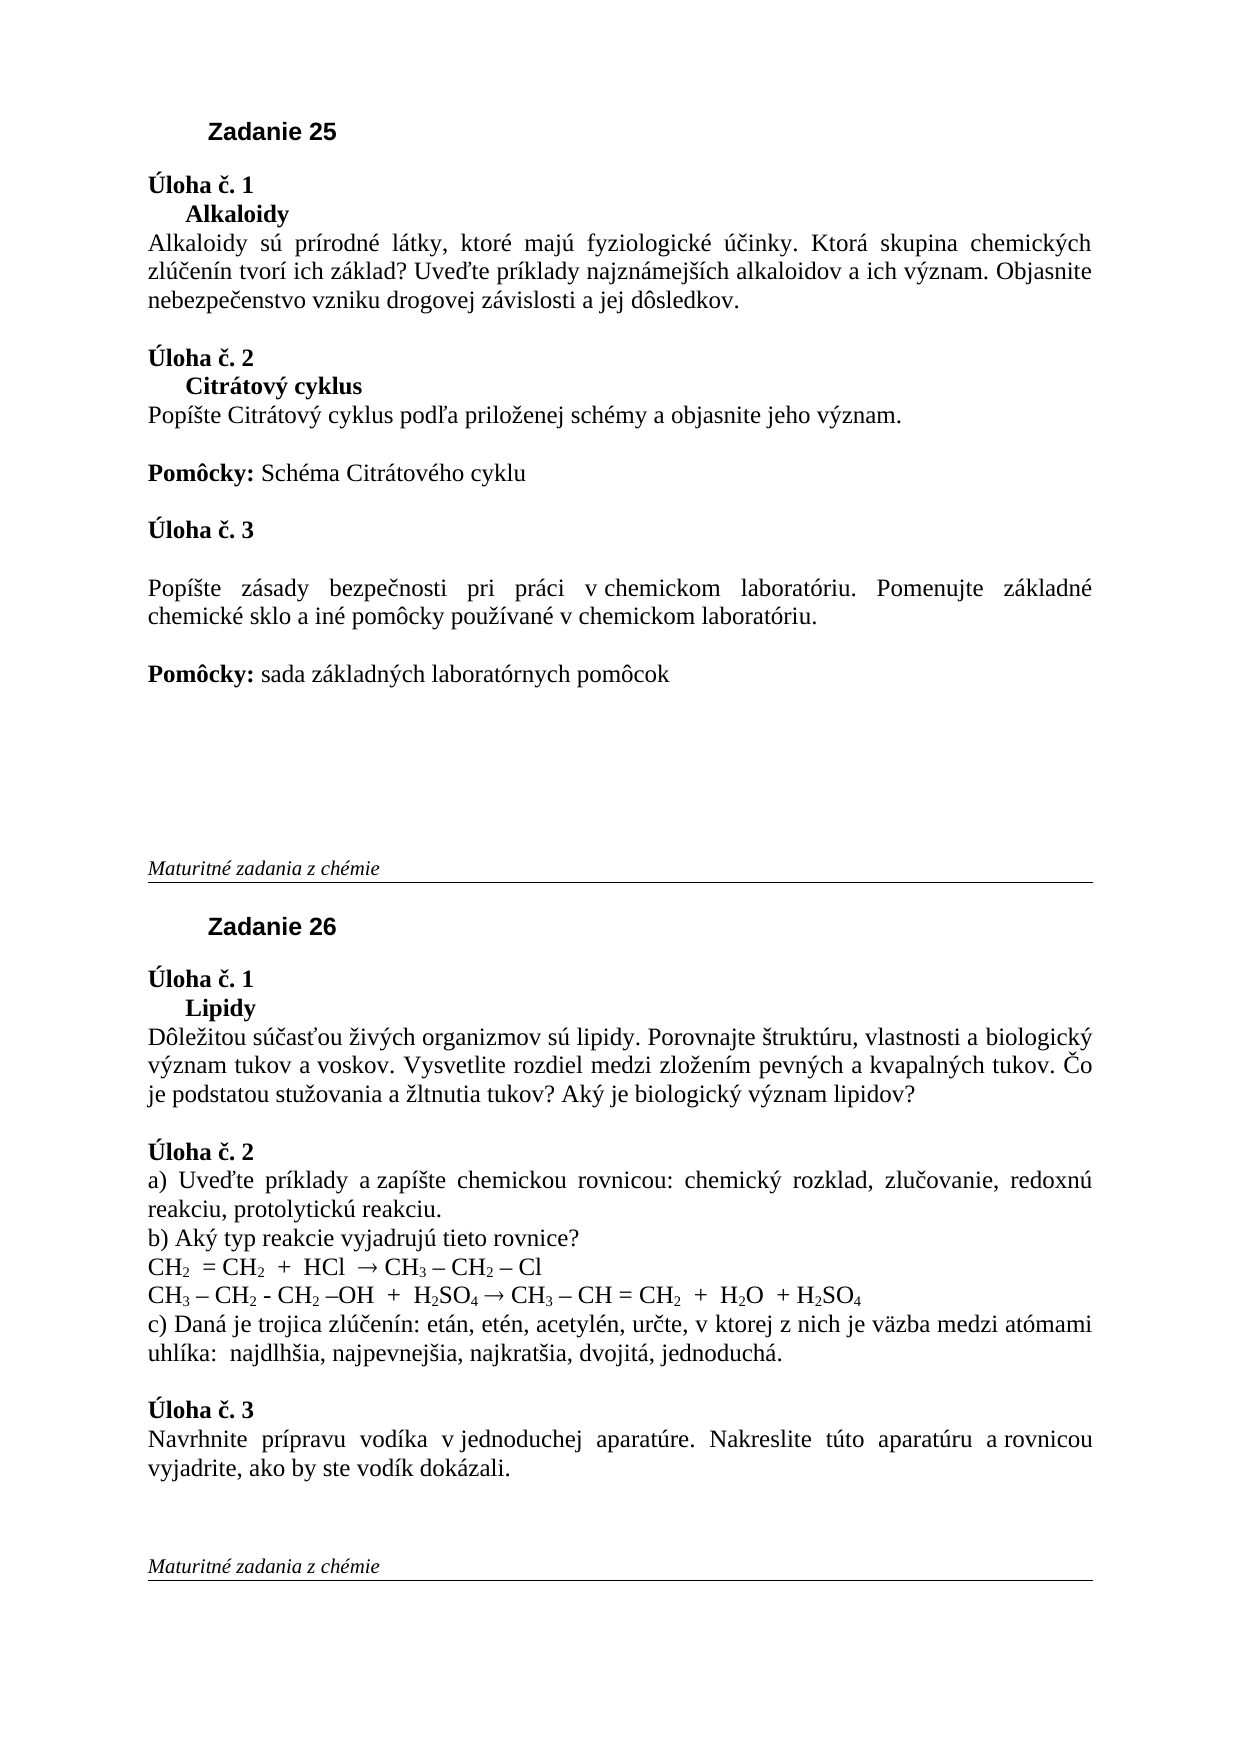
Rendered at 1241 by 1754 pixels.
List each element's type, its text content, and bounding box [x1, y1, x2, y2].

text Úloha č. 1 [148, 170, 1093, 199]
text Pomôcky: sada základných laboratórnych pomôcok [148, 659, 1093, 688]
text Dôležitou súčasťou živých organizmov sú lipidy. Porovnajte štruktúru, vlastnosti a biologický význam tukov a voskov. Vysvetlite rozdiel medzi zložením pevných a kvapalných tukov. Čo je podstatou stužovania a žltnutia tukov? Aký je biologický význam lipidov? [148, 1022, 1093, 1108]
subtitle Zadanie 26 [148, 911, 1093, 940]
text Citrátový cyklus [185, 371, 1093, 400]
text a) Uveďte príklady a zapíšte chemickou rovnicou: chemický rozklad, zlučovanie, redoxnú reakciu, protolytickú reakciu. [148, 1166, 1093, 1223]
text Pomôcky: Schéma Citrátového cyklu [148, 458, 1093, 486]
text Úloha č. 2 [148, 343, 1093, 371]
text CH2 = CH2 + HCl  CH3 – CH2 – Cl [148, 1252, 1093, 1281]
text b) Aký typ reakcie vyjadrujú tieto rovnice? [148, 1223, 1093, 1252]
text Navrhnite prípravu vodíka v jednoduchej aparatúre. Nakreslite túto aparatúru a rovnicou vyjadrite, ako by ste vodík dokázali. [148, 1424, 1093, 1482]
text Úloha č. 3 [148, 515, 1093, 544]
text Alkaloidy sú prírodné látky, ktoré majú fyziologické účinky. Ktorá skupina chemických zlúčenín tvorí ich základ? Uveďte príklady najznámejších alkaloidov a ich význam. Objasnite nebezpečenstvo vzniku drogovej závislosti a jej dôsledkov. [148, 228, 1093, 314]
text c) Daná je trojica zlúčenín: etán, etén, acetylén, určte, v ktorej z nich je väzba medzi atómami uhlíka: najdlhšia, najpevnejšia, najkratšia, dvojitá, jednoduchá. [148, 1309, 1093, 1367]
text Úloha č. 3 [148, 1396, 1093, 1424]
text Maturitné zadania z chémie [148, 856, 1093, 882]
text Alkaloidy [185, 199, 1093, 228]
text Maturitné zadania z chémie [148, 1554, 1093, 1580]
subtitle Zadanie 25 [148, 117, 1093, 146]
text Popíšte Citrátový cyklus podľa priloženej schémy a objasnite jeho význam. [148, 400, 1093, 429]
text Lipidy [185, 993, 1093, 1022]
text CH3 – CH2 - CH2 –OH + H2SO4  CH3 – CH = CH2 + H2O + H2SO4 [148, 1281, 1093, 1309]
text Popíšte zásady bezpečnosti pri práci v chemickom laboratóriu. Pomenujte základné chemické sklo a iné pomôcky používané v chemickom laboratóriu. [148, 573, 1093, 630]
text Úloha č. 2 [148, 1137, 1093, 1166]
text Úloha č. 1 [148, 964, 1093, 993]
